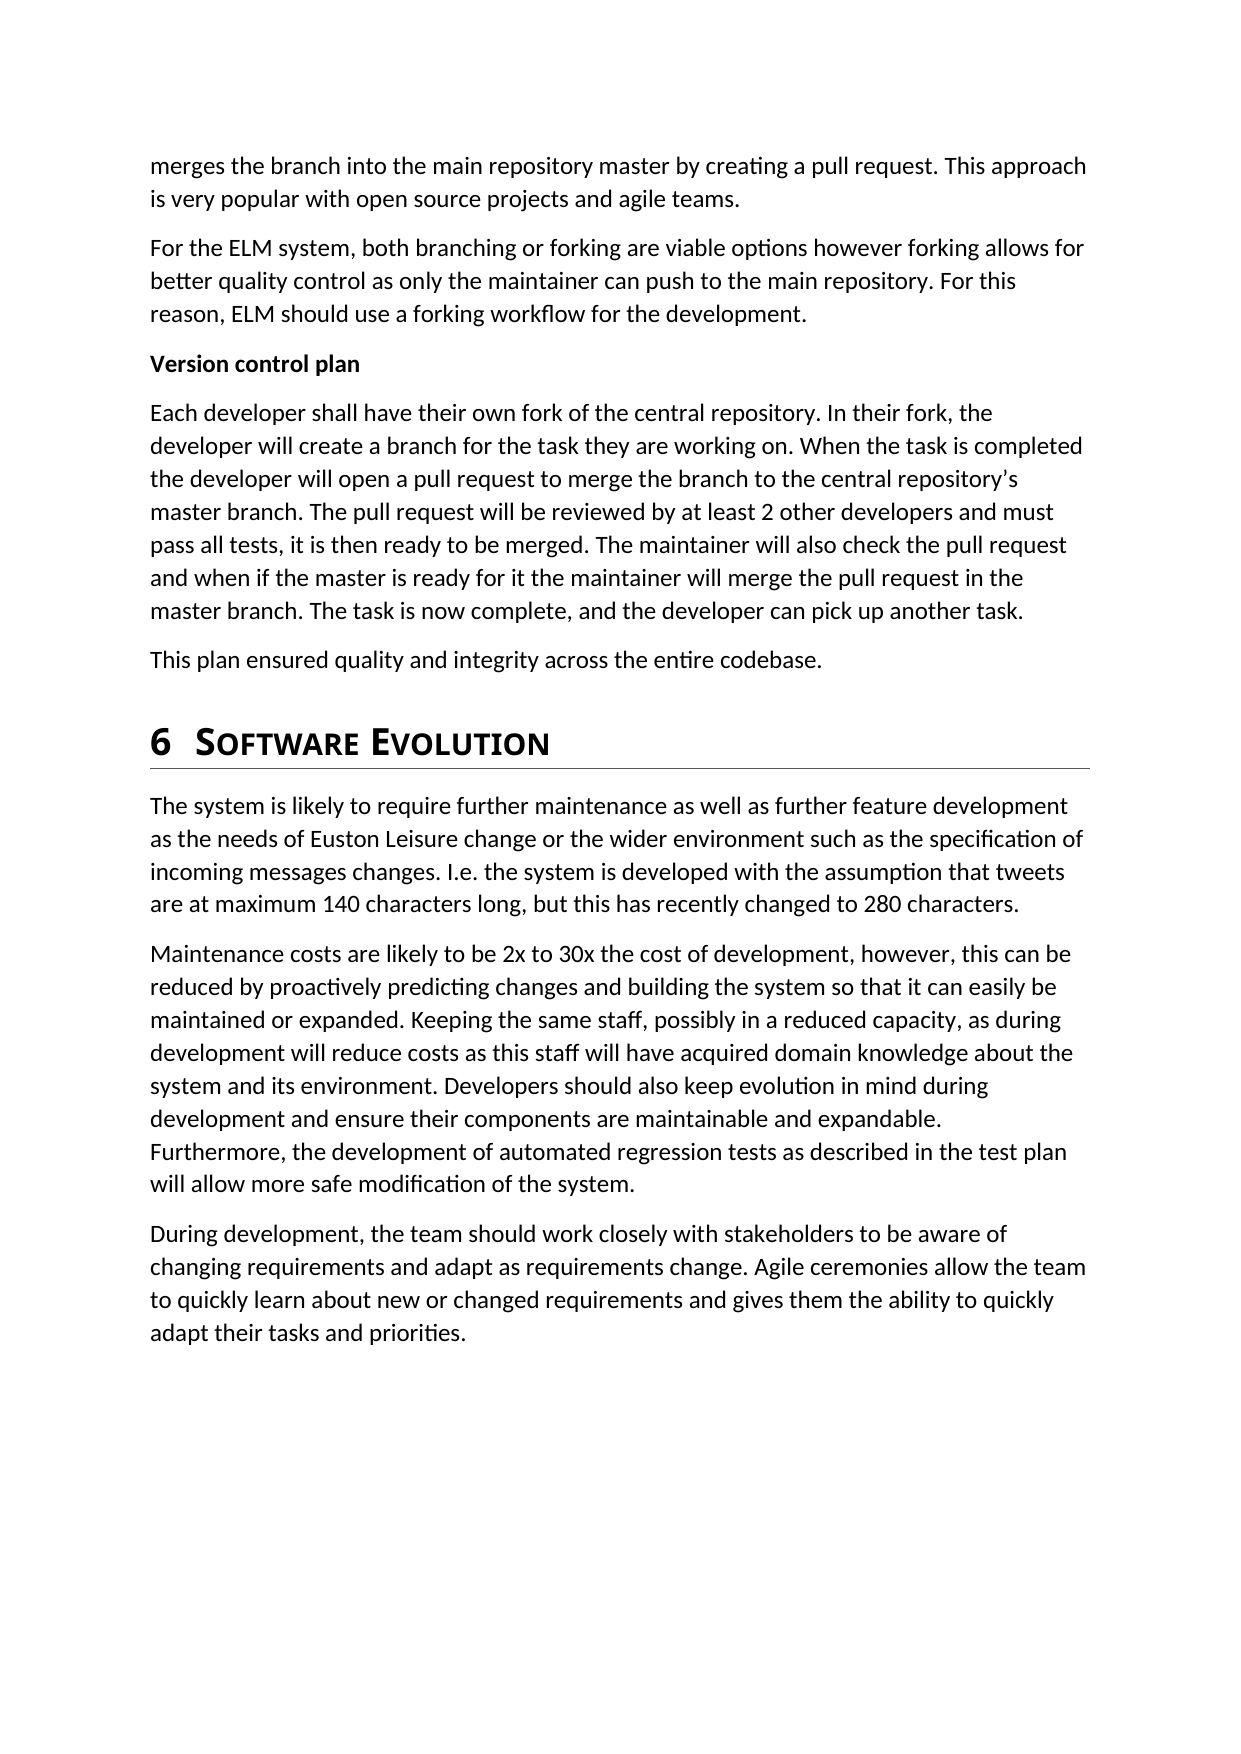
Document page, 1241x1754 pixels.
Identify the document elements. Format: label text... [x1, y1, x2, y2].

text This plan ensured quality and integrity across the entire codebase. [150, 644, 1090, 675]
text The system is likely to require further maintenance as well as further feature development as the needs of Euston Leisure change or the wider environment such as the specification of incoming messages changes. I.e. the system is developed with the assumption that tweets are at maximum 140 characters long, but this has recently changed to 280 characters. [150, 790, 1090, 919]
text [150, 150, 1090, 213]
text Maintenance costs are likely to be 2x to 30x the cost of development, however, this can be reduced by proactively predicting changes and building the system so that it can easily be maintained or expanded. Keeping the same staff, possibly in a reduced capacity, as during development will reduce costs as this staff will have acquired domain knowledge about the system and its environment. Developers should also keep evolution in mind during development and ensure their components are maintainable and expandable. Furthermore, the development of automated regression tests as described in the test plan will allow more safe modification of the system. [150, 938, 1090, 1199]
text For the ELM system, both branching or forking are viable options however forking allows for better quality control as only the maintainer can push to the main repository. For this reason, ELM should use a forking workflow for the development. [150, 232, 1090, 329]
text Version control plan [150, 348, 1090, 378]
text During development, the team should work closely with stakeholders to be aware of changing requirements and adapt as requirements change. Agile ceremonies allow the team to quickly learn about new or changed requirements and gives them the ability to quickly adapt their tasks and priorities. [150, 1218, 1090, 1347]
text Each developer shall have their own fork of the central repository. In their fork, the developer will create a branch for the task they are working on. When the task is completed the developer will open a pull request to merge the branch to the central repository’s master branch. The pull request will be reviewed by at least 2 other developers and must pass all tests, it is then ready to be merged. The maintainer will also check the pull request and when if the master is ready for it the maintainer will merge the pull request in the master branch. The task is now complete, and the developer can pick up another task. [150, 397, 1090, 626]
subtitle Software Evolution [150, 715, 1090, 768]
